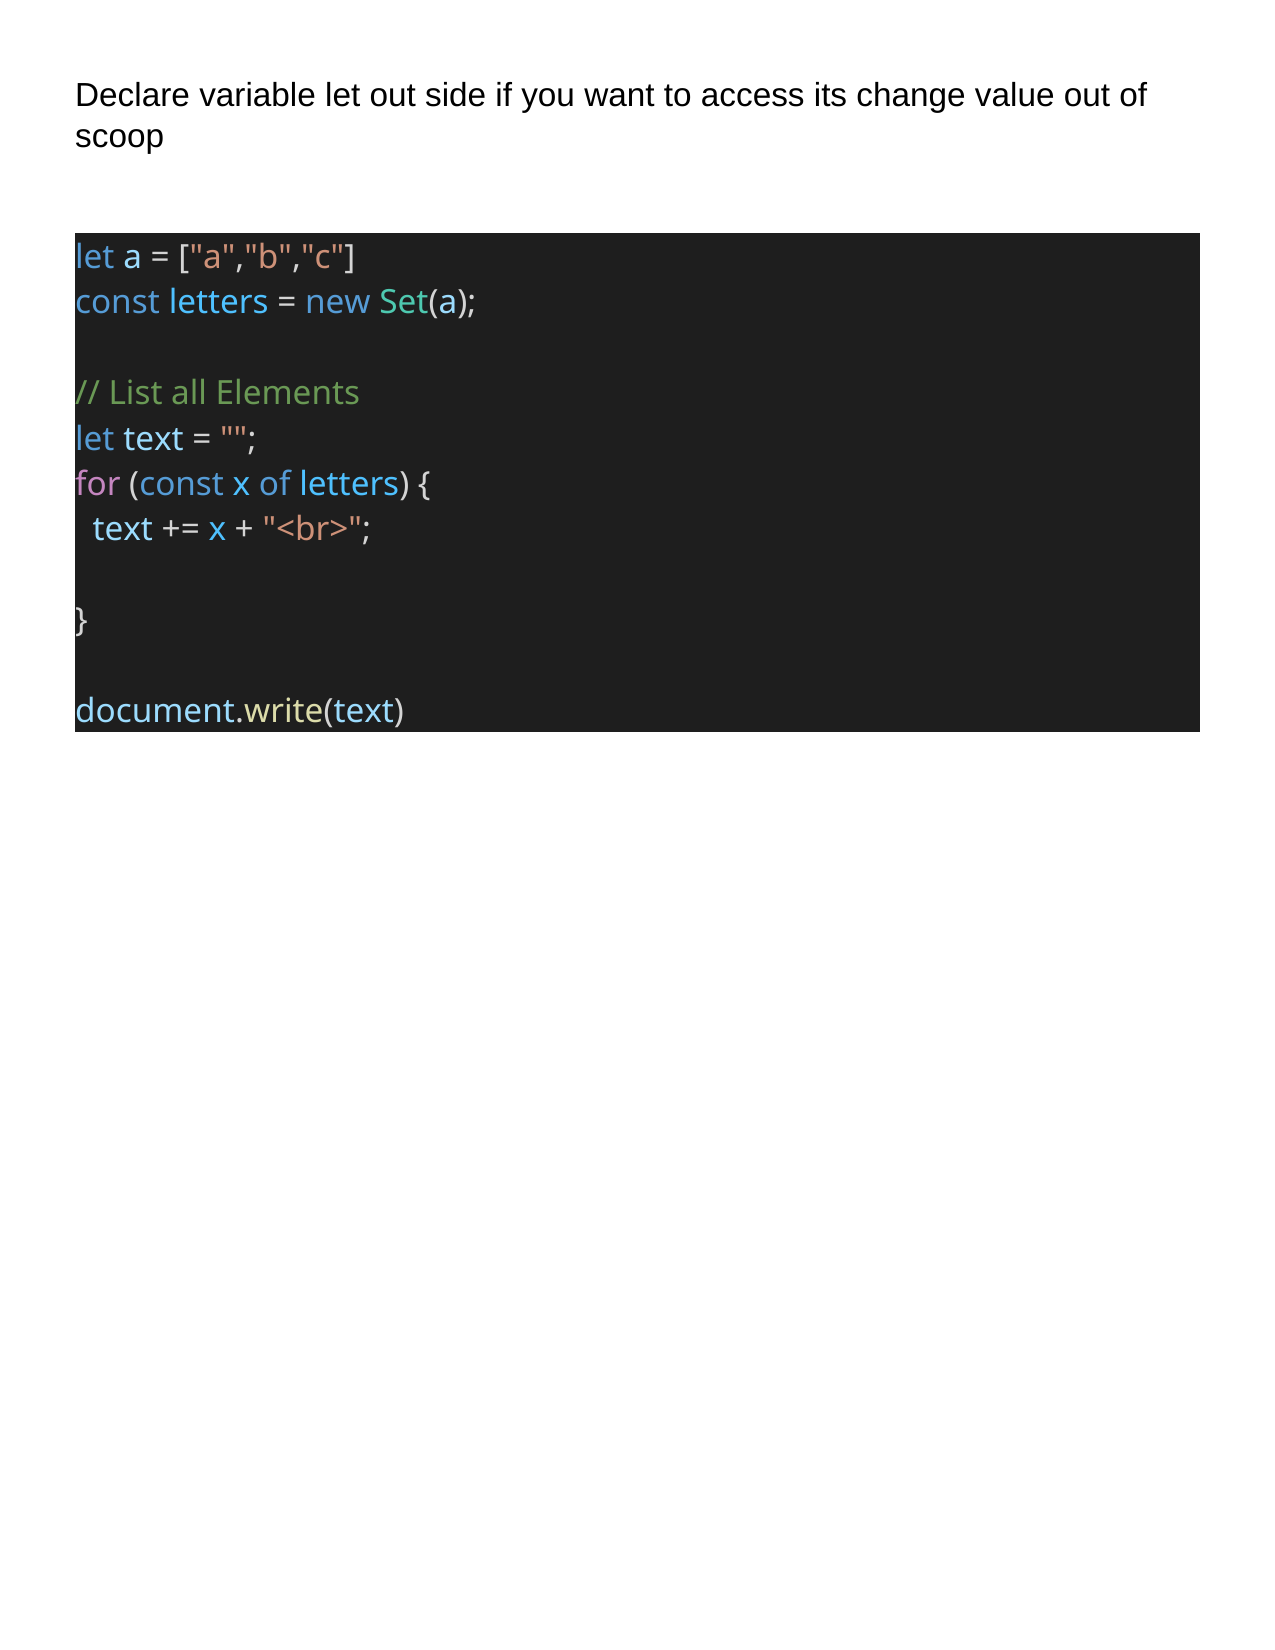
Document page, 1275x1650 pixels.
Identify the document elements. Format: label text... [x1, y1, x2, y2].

text text += x + "<br>"; [75, 505, 1200, 551]
text document.write(text) [75, 687, 1200, 732]
text let a = ["a","b","c"] [75, 233, 1200, 278]
text // List all Elements [75, 369, 1200, 414]
text const letters = new Set(a); [75, 278, 1200, 323]
text let text = ""; [75, 414, 1200, 460]
text Declare variable let out side if you want to access its change value out of scoop [75, 75, 1200, 155]
text } [75, 596, 1200, 641]
text for (const x of letters) { [75, 460, 1200, 505]
